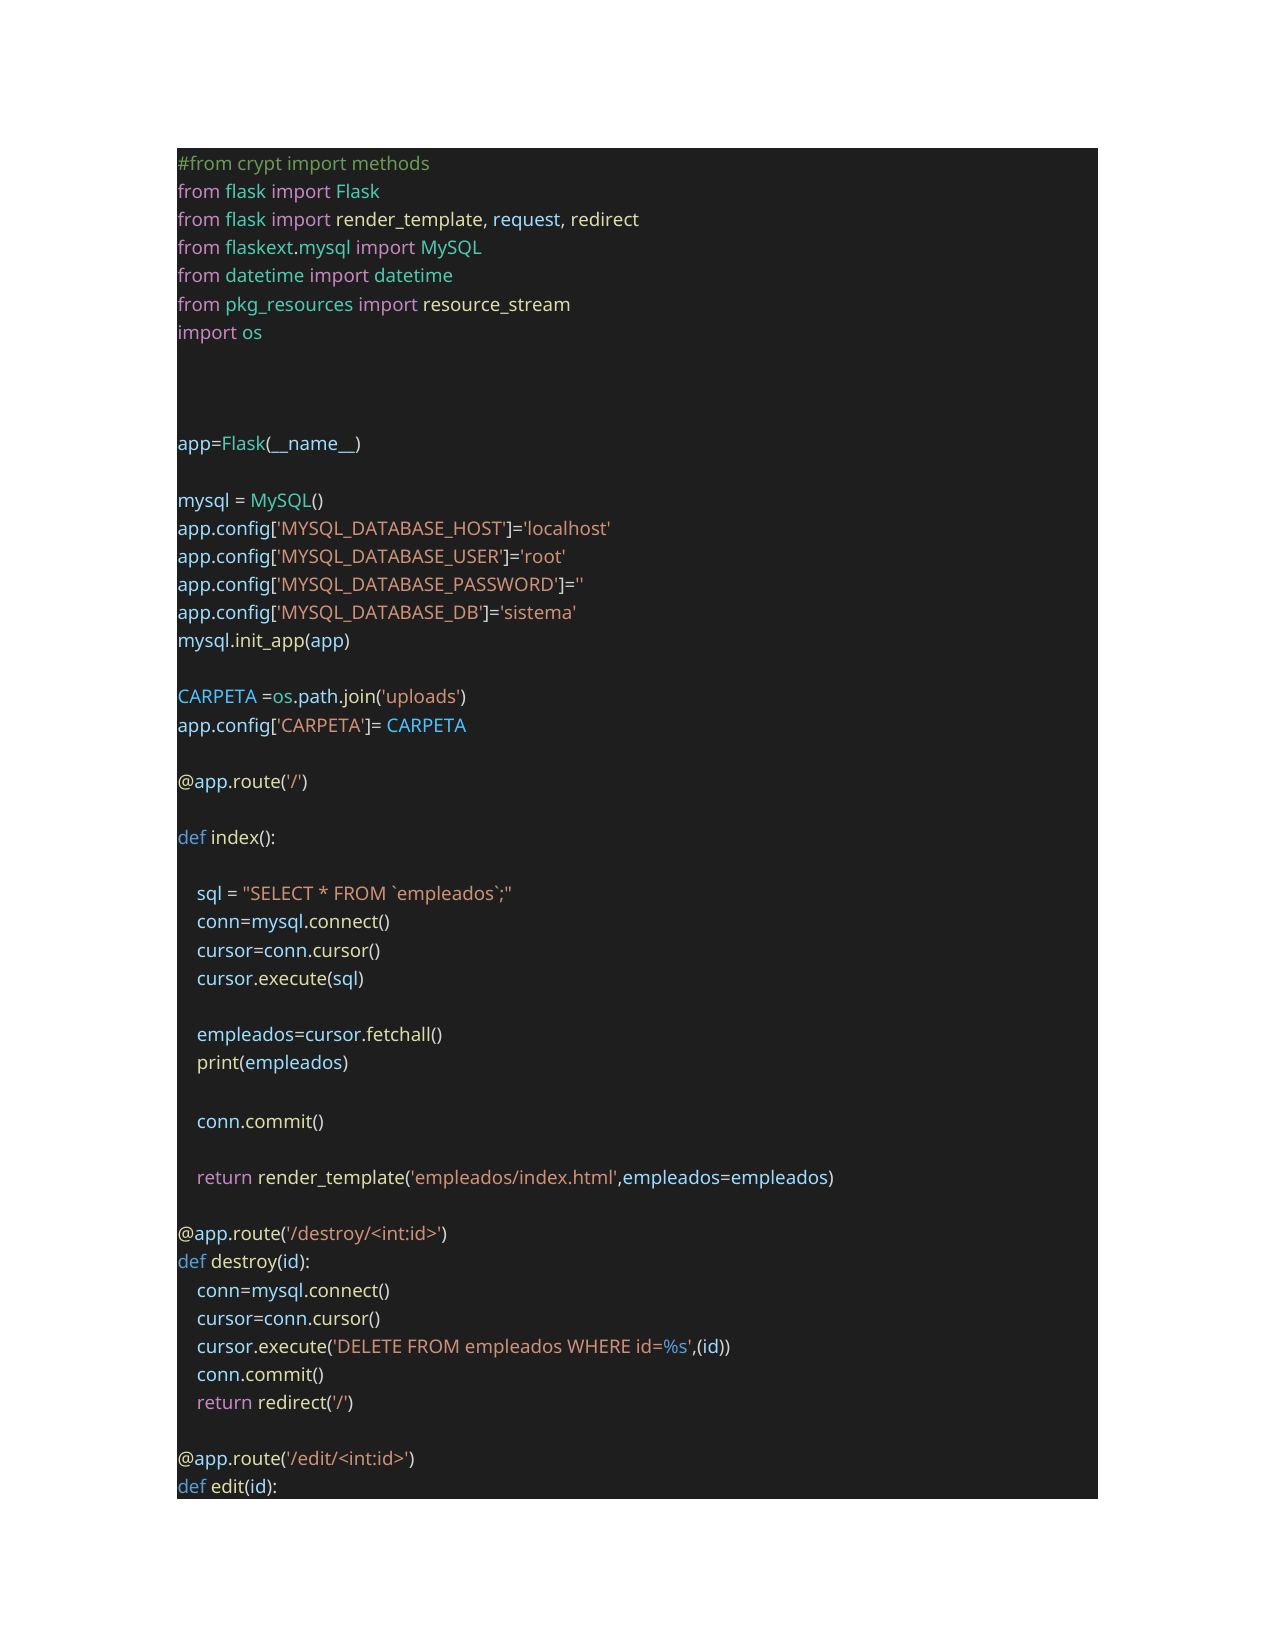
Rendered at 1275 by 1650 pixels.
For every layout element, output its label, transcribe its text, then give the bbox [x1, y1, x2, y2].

text conn=mysql.connect() [177, 1274, 1098, 1302]
text import os [177, 316, 1098, 344]
text from flask import Flask [177, 176, 1098, 204]
text cursor.execute('DELETE FROM empleados WHERE id=%s',(id)) [177, 1331, 1098, 1359]
text app.config['MYSQL_DATABASE_HOST']='localhost' [177, 512, 1098, 541]
text from flaskext.mysql import MySQL [177, 232, 1098, 260]
text app.config['MYSQL_DATABASE_DB']='sistema' [177, 597, 1098, 625]
text mysql = MySQL() [177, 484, 1098, 512]
text def edit(id): [177, 1471, 1098, 1499]
text return render_template('empleados/index.html',empleados=empleados) [177, 1162, 1098, 1190]
text app=Flask(__name__) [177, 428, 1098, 456]
text mysql.init_app(app) [177, 625, 1098, 653]
text def index(): [177, 822, 1098, 850]
text empleados=cursor.fetchall() [177, 1019, 1098, 1047]
text @app.route('/edit/<int:id>') [177, 1443, 1098, 1471]
text @app.route('/destroy/<int:id>') [177, 1218, 1098, 1246]
text app.config['MYSQL_DATABASE_USER']='root' [177, 541, 1098, 569]
text CARPETA =os.path.join('uploads') [177, 681, 1098, 709]
text app.config['CARPETA']= CARPETA [177, 709, 1098, 737]
text cursor=conn.cursor() [177, 934, 1098, 962]
text conn.commit() [177, 1106, 1098, 1134]
text app.config['MYSQL_DATABASE_PASSWORD']='' [177, 569, 1098, 597]
text print(empleados) [177, 1047, 1098, 1075]
text def destroy(id): [177, 1246, 1098, 1274]
text cursor.execute(sql) [177, 962, 1098, 991]
text @app.route('/') [177, 766, 1098, 794]
text from pkg_resources import resource_stream [177, 288, 1098, 316]
text conn.commit() [177, 1359, 1098, 1387]
text conn=mysql.connect() [177, 906, 1098, 934]
text cursor=conn.cursor() [177, 1302, 1098, 1331]
text from datetime import datetime [177, 260, 1098, 288]
text #from crypt import methods [177, 148, 1098, 176]
text return redirect('/') [177, 1387, 1098, 1415]
text sql = "SELECT * FROM `empleados`;" [177, 878, 1098, 906]
text from flask import render_template, request, redirect [177, 204, 1098, 232]
